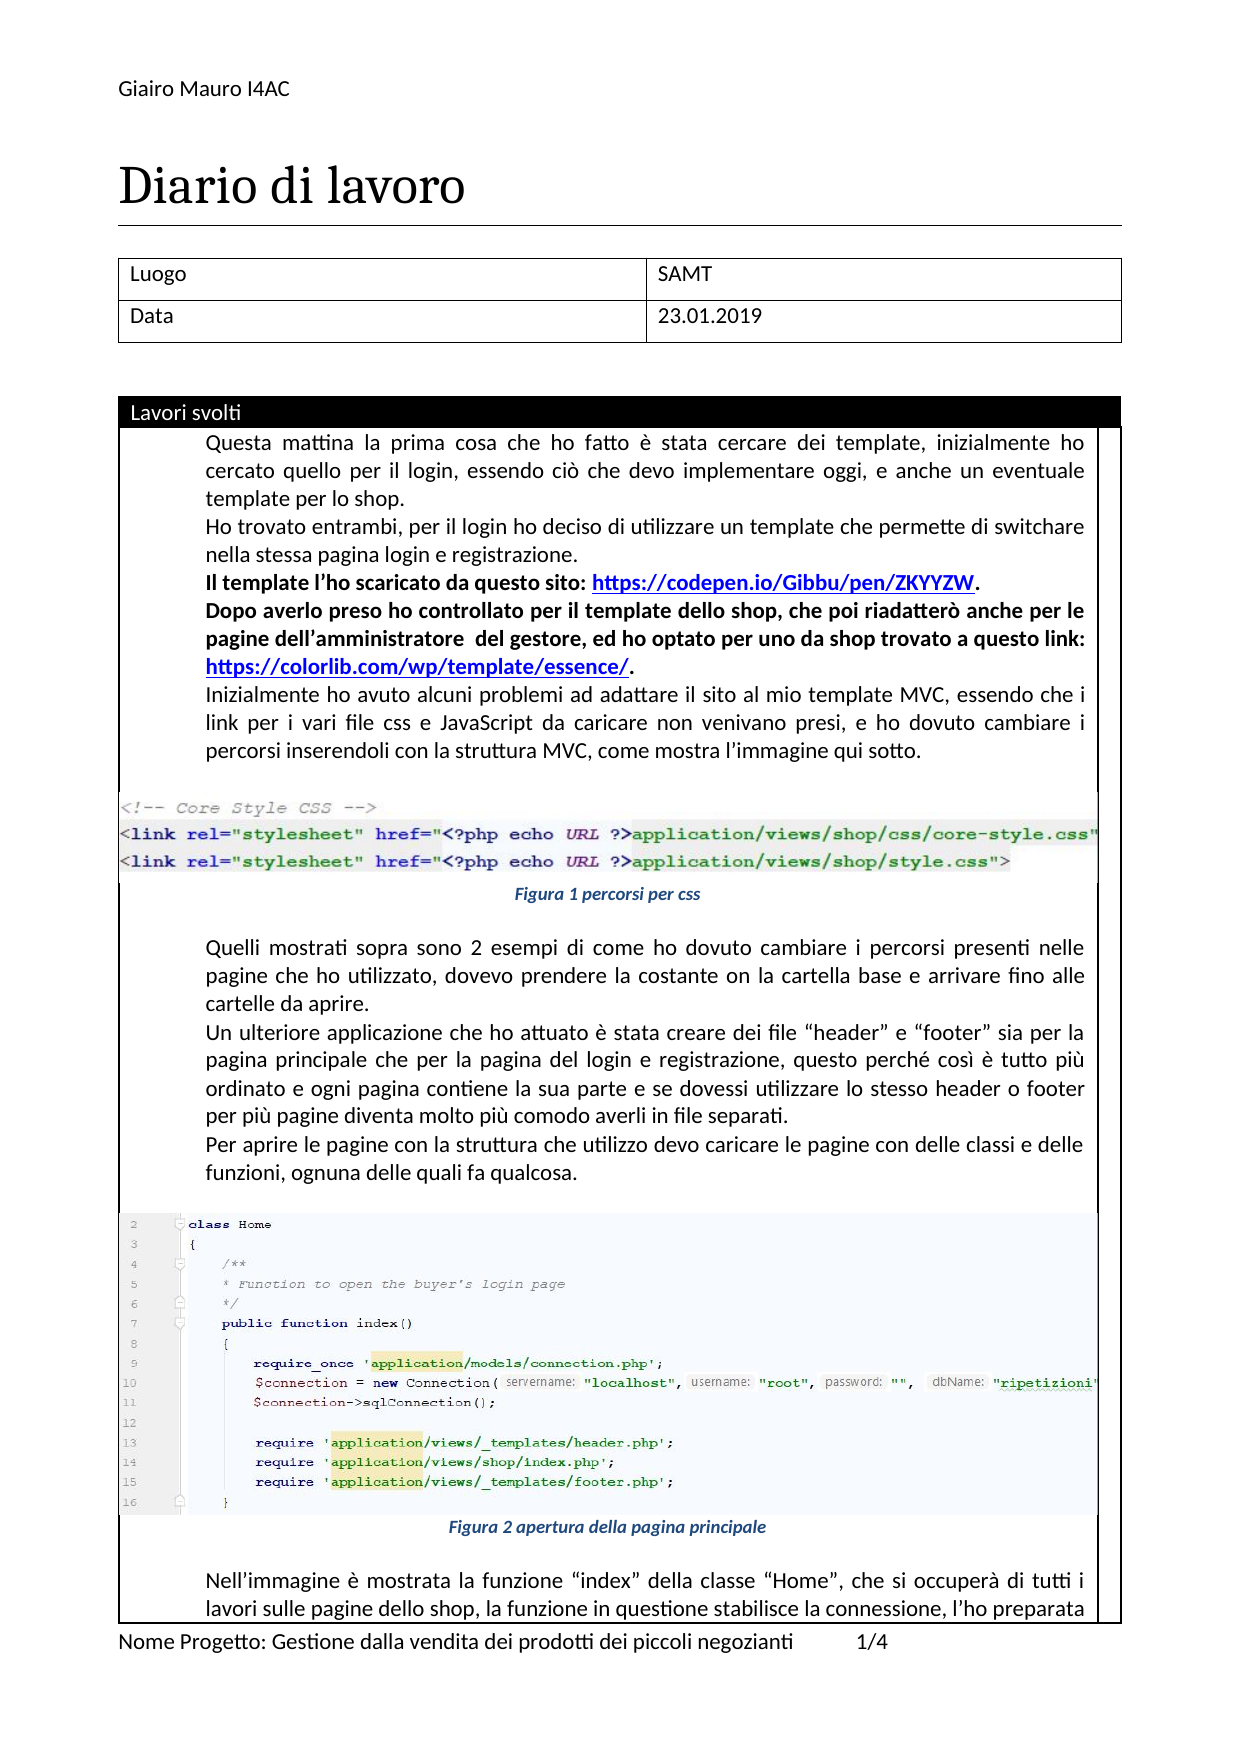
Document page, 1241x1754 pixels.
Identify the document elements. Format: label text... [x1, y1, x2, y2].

table_cell 23.01.2019 [647, 301, 1121, 342]
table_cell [120, 1515, 1097, 1622]
table_header SAMT [647, 259, 1121, 300]
table_header Luogo [119, 259, 646, 300]
table_header Lavori svolti [120, 398, 1097, 426]
picture [119, 792, 1098, 883]
title Diario di lavoro [118, 155, 1122, 225]
table_cell Data [119, 301, 646, 342]
table_cell [1099, 428, 1120, 1622]
picture [119, 1213, 1098, 1515]
